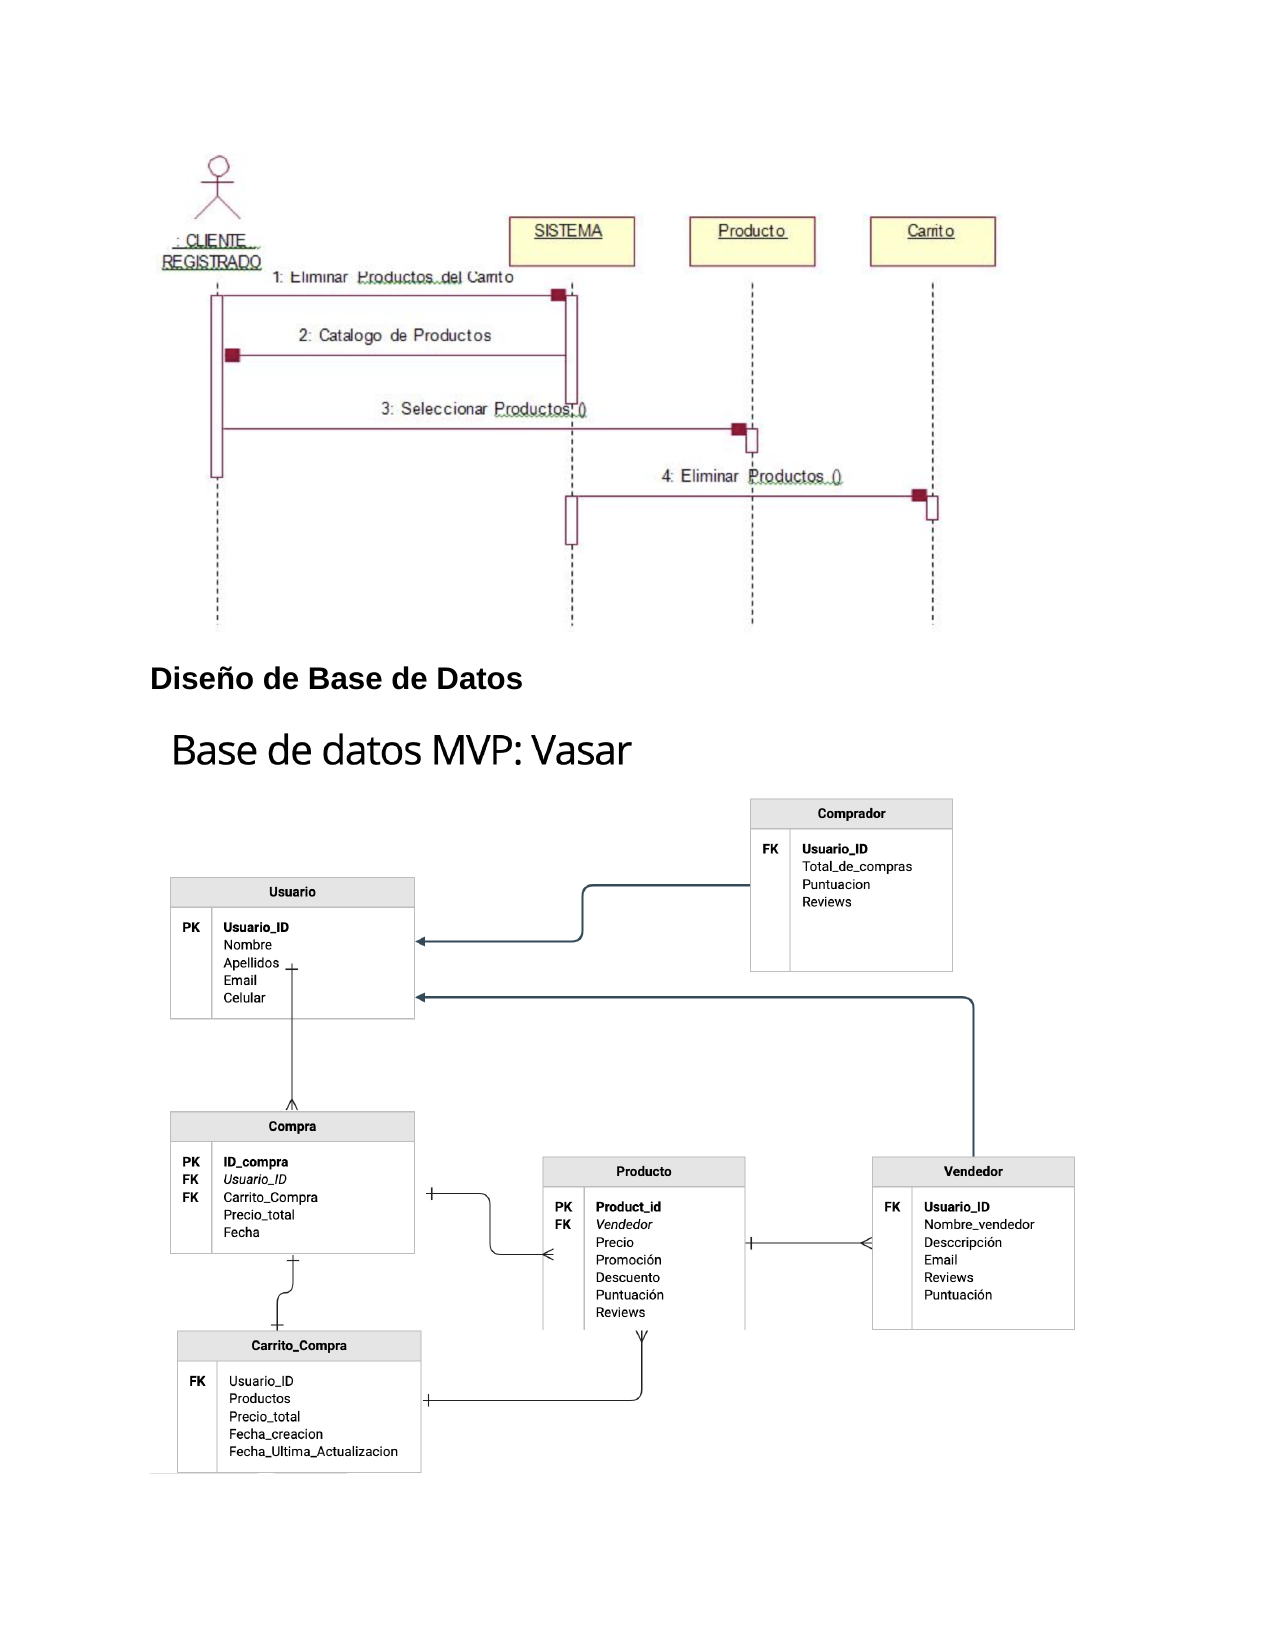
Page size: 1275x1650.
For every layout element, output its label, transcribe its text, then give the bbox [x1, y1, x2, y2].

text Diseño de Base de Datos [150, 660, 1125, 696]
picture [150, 731, 1090, 1474]
picture [150, 150, 1011, 657]
